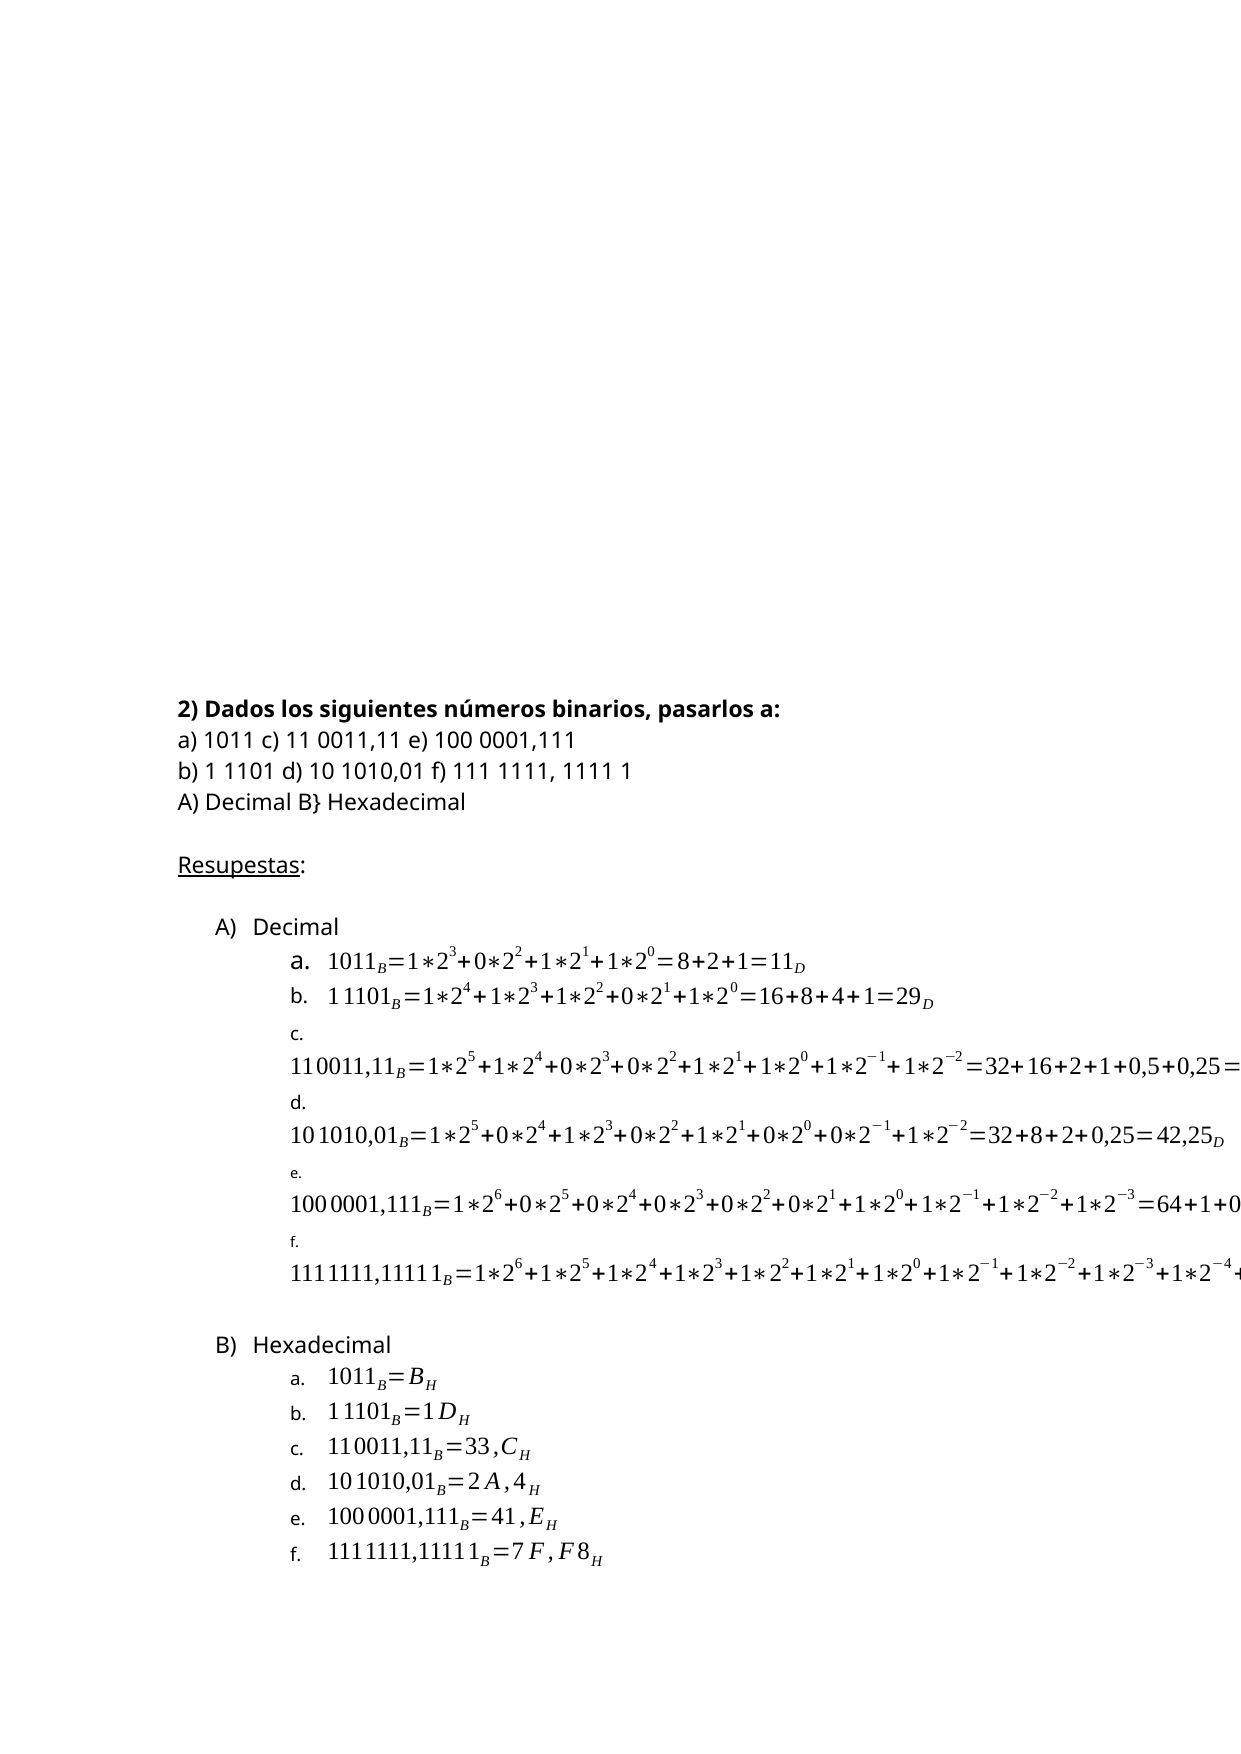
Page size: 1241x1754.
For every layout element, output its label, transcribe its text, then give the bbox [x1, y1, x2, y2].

text b) 1 1101 d) 10 1010,01 f) 111 1111, 1111 1 [177, 755, 1063, 786]
text A) Decimal B} Hexadecimal [177, 786, 1063, 818]
text a) 1011 c) 11 0011,11 e) 100 0001,111 [177, 724, 1063, 755]
list Hexadecimal [215, 1329, 1063, 1361]
list Decimal [215, 911, 1063, 943]
text 2) Dados los siguientes números binarios, pasarlos a: [177, 693, 1063, 724]
text Resupestas: [177, 849, 1063, 880]
